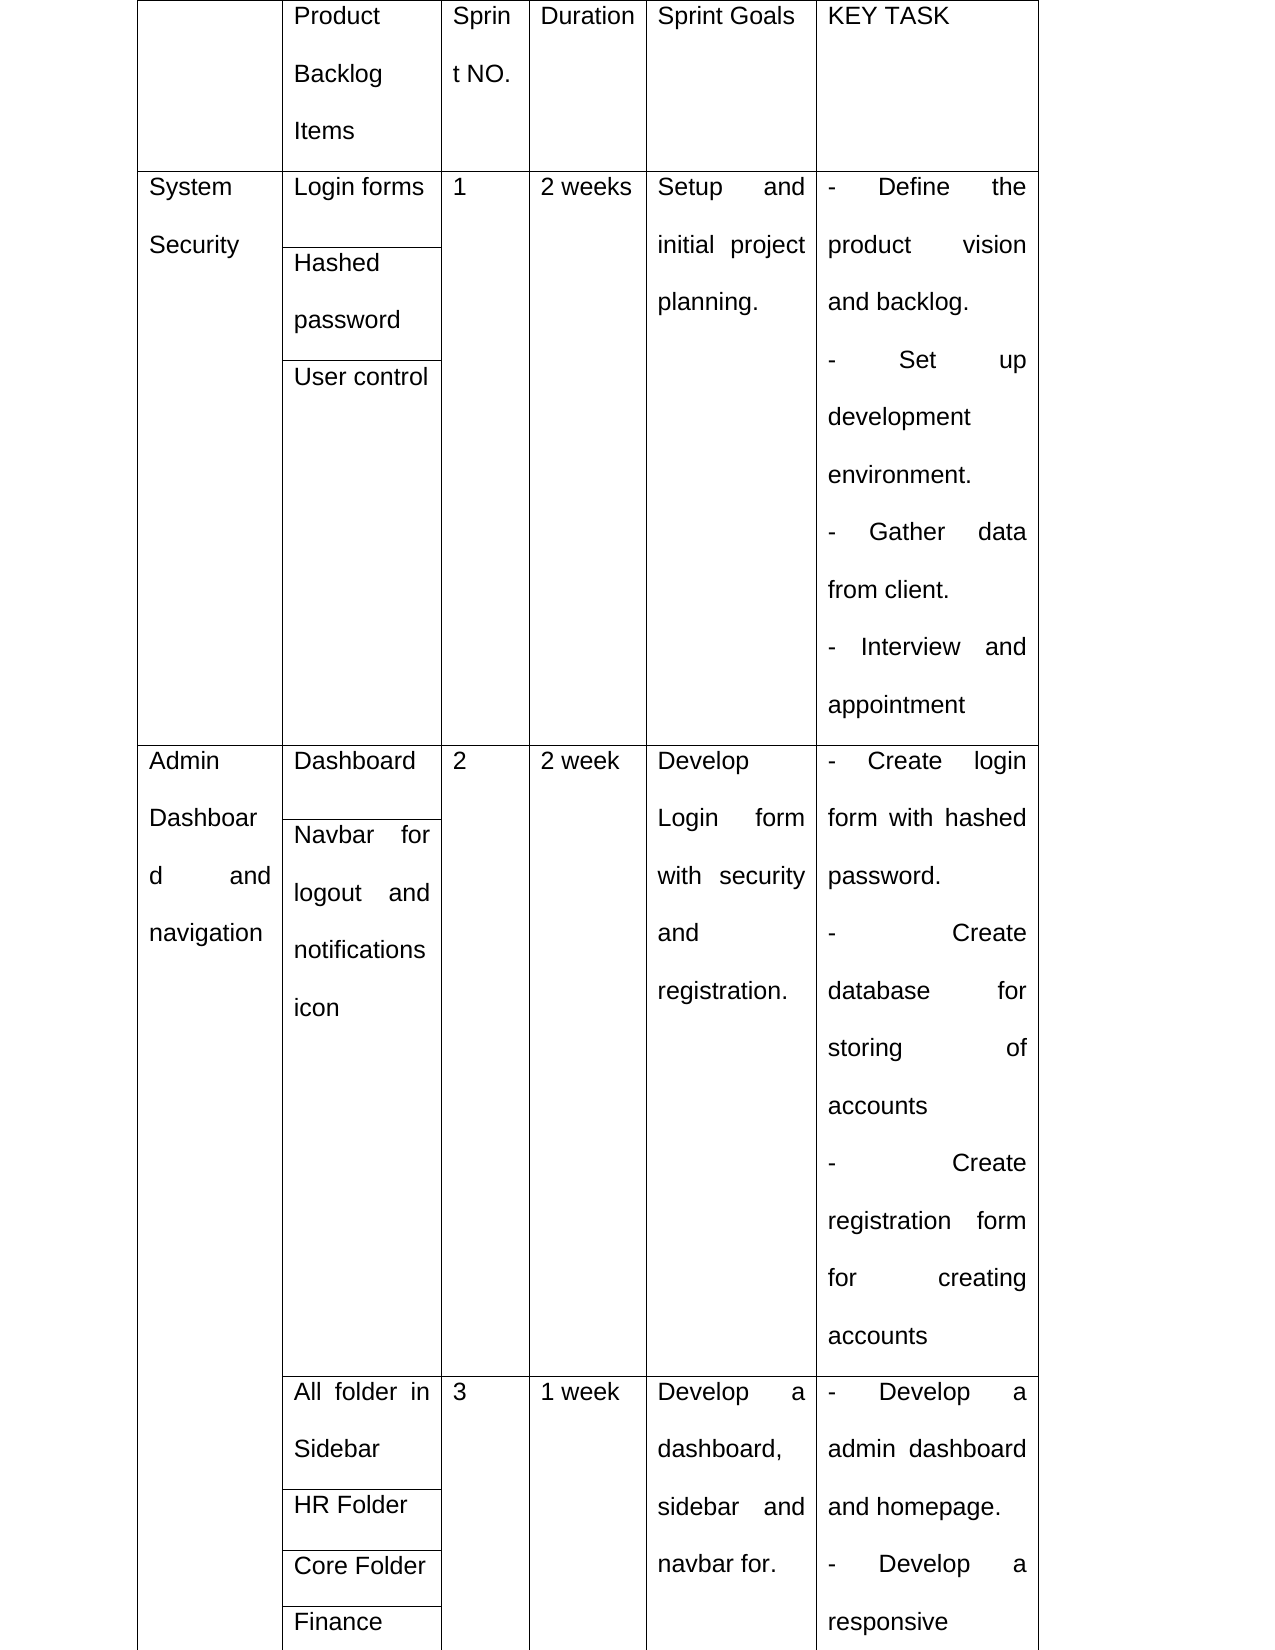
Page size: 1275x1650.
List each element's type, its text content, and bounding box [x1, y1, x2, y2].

table_cell Core Folder [283, 1551, 441, 1606]
table_header Duration [530, 1, 646, 171]
table_cell 3 [442, 1377, 529, 1650]
table_header Product Backlog Items [283, 1, 441, 171]
table_cell HR Folder [283, 1490, 441, 1550]
table_cell Setup and initial project planning. [647, 172, 816, 744]
table_cell 2 week [530, 746, 646, 1376]
table_cell Hashed password [283, 248, 441, 360]
table_cell 1 [442, 172, 529, 744]
table_header Sprint Goals [647, 1, 816, 171]
table_cell - Develop a admin dashboard and homepage. - Develop a responsive sidebar and navbar with all the folders monitoring (HR, LOGISTICS, CORE AND FINANCE) [817, 1377, 1038, 1650]
table_cell 2 [442, 746, 529, 1376]
table_header [138, 1, 282, 171]
table_cell System Security [138, 172, 282, 744]
table_cell Admin Dashboard and navigation [138, 746, 282, 1650]
table_cell All folder in Sidebar [283, 1377, 441, 1489]
table_cell 2 weeks [530, 172, 646, 744]
table_cell User control [283, 361, 441, 744]
table_cell - Create login form with hashed password. - Create database for storing of accounts - Create registration form for creating accounts [817, 746, 1038, 1376]
table_cell Login forms [283, 172, 441, 247]
table_cell Finance Folder [283, 1607, 441, 1650]
table_header Sprint NO. [442, 1, 529, 171]
table_cell Develop Login form with security and registration. [647, 746, 816, 1376]
table_cell Develop a dashboard, sidebar and navbar for. [647, 1377, 816, 1650]
table_cell Navbar for logout and notifications icon [283, 820, 441, 1376]
table_cell 1 week [530, 1377, 646, 1650]
table_header KEY TASK [817, 1, 1038, 171]
table_cell Dashboard [283, 746, 441, 819]
table_cell - Define the product vision and backlog. - Set up development environment. - Gather data from client. - Interview and appointment [817, 172, 1038, 744]
